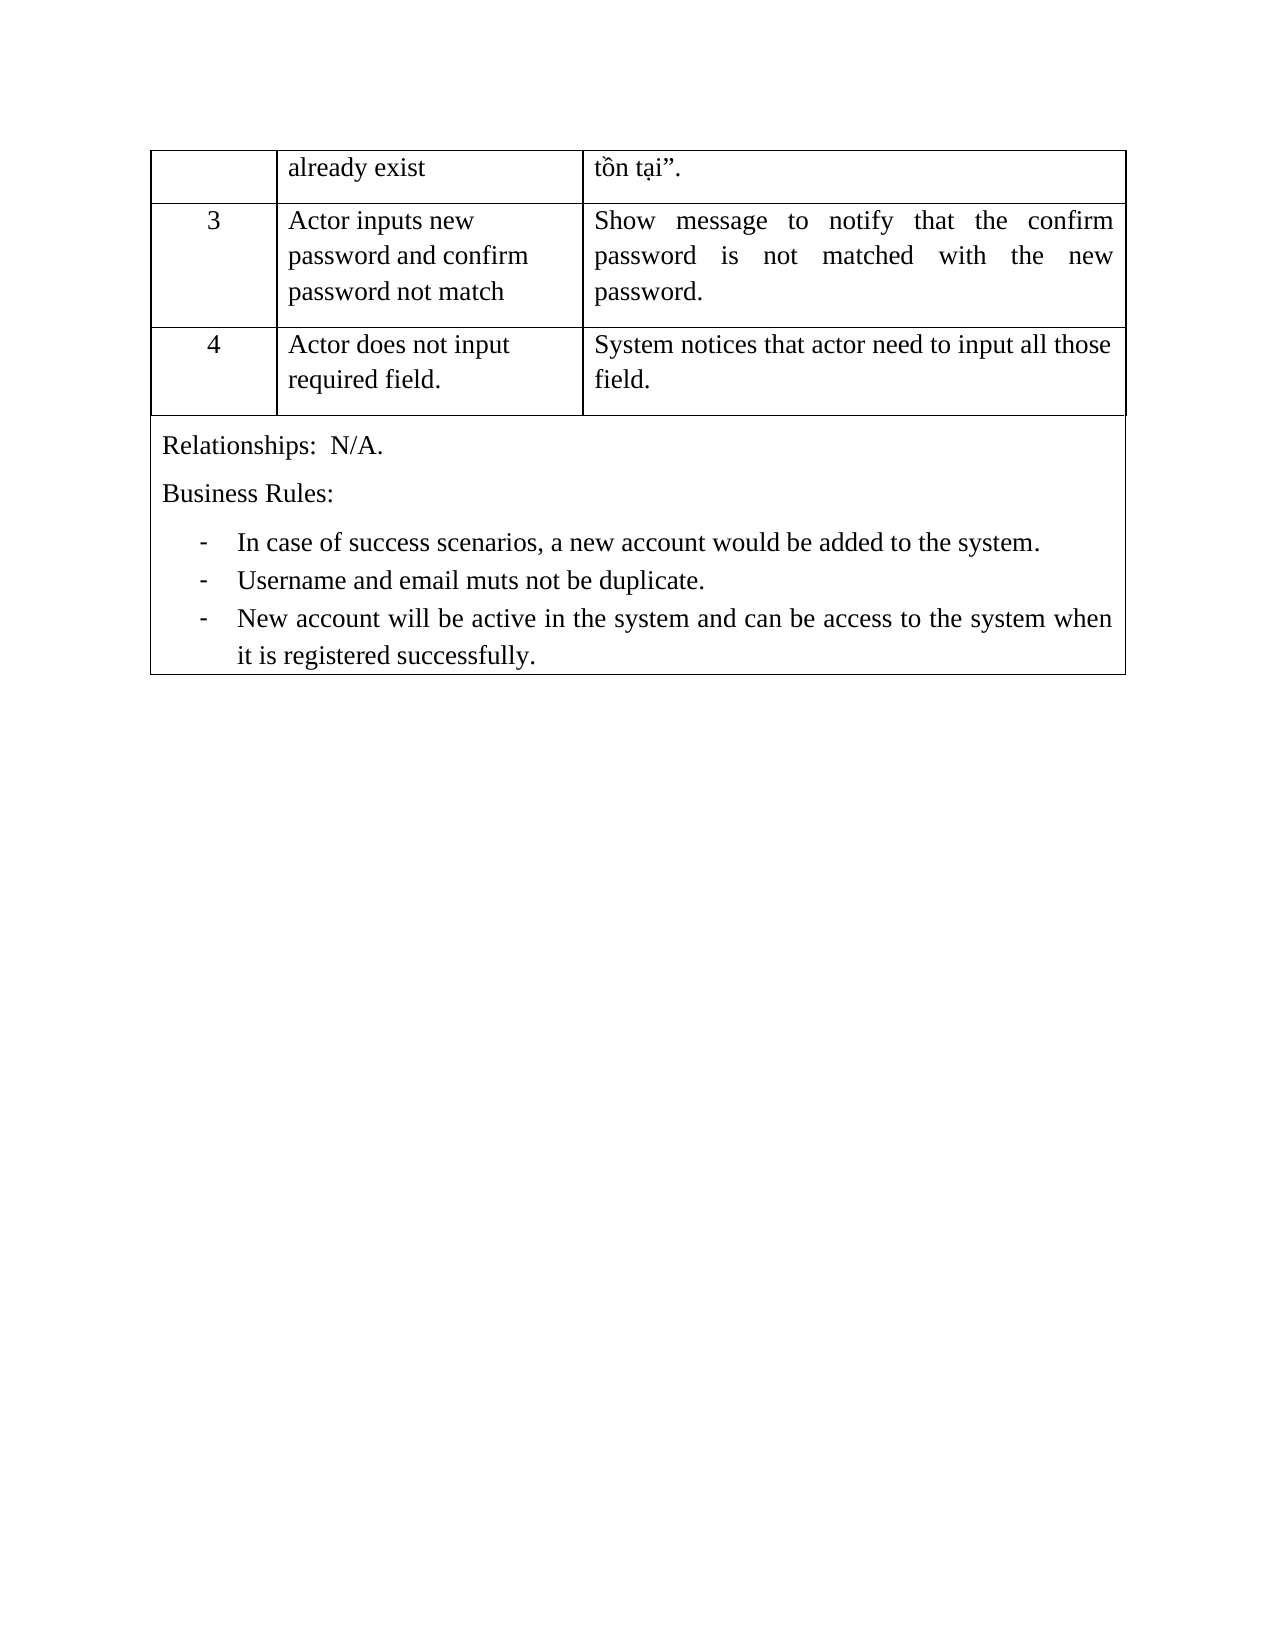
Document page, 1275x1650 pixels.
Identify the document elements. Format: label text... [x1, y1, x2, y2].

table_cell Relationships: N/A. Business Rules: In case of success scenarios, a new account would be added to the system. Username and email muts not be duplicate. New account will be active in the system and can be access to the system when it is registered successfully. [151, 415, 1125, 674]
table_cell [278, 151, 582, 203]
table_cell System notices that actor need to input all those field. [584, 328, 1125, 415]
table_cell Actor does not input required field. [278, 328, 582, 415]
table_cell Show message to notify that the confirm password is not matched with the new password. [584, 204, 1125, 327]
table_cell 2 [152, 151, 276, 203]
table_cell 3 [152, 204, 276, 327]
table_cell Actor inputs new password and confirm password not match [278, 204, 582, 327]
table_cell 4 [152, 328, 276, 415]
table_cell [584, 151, 1125, 203]
